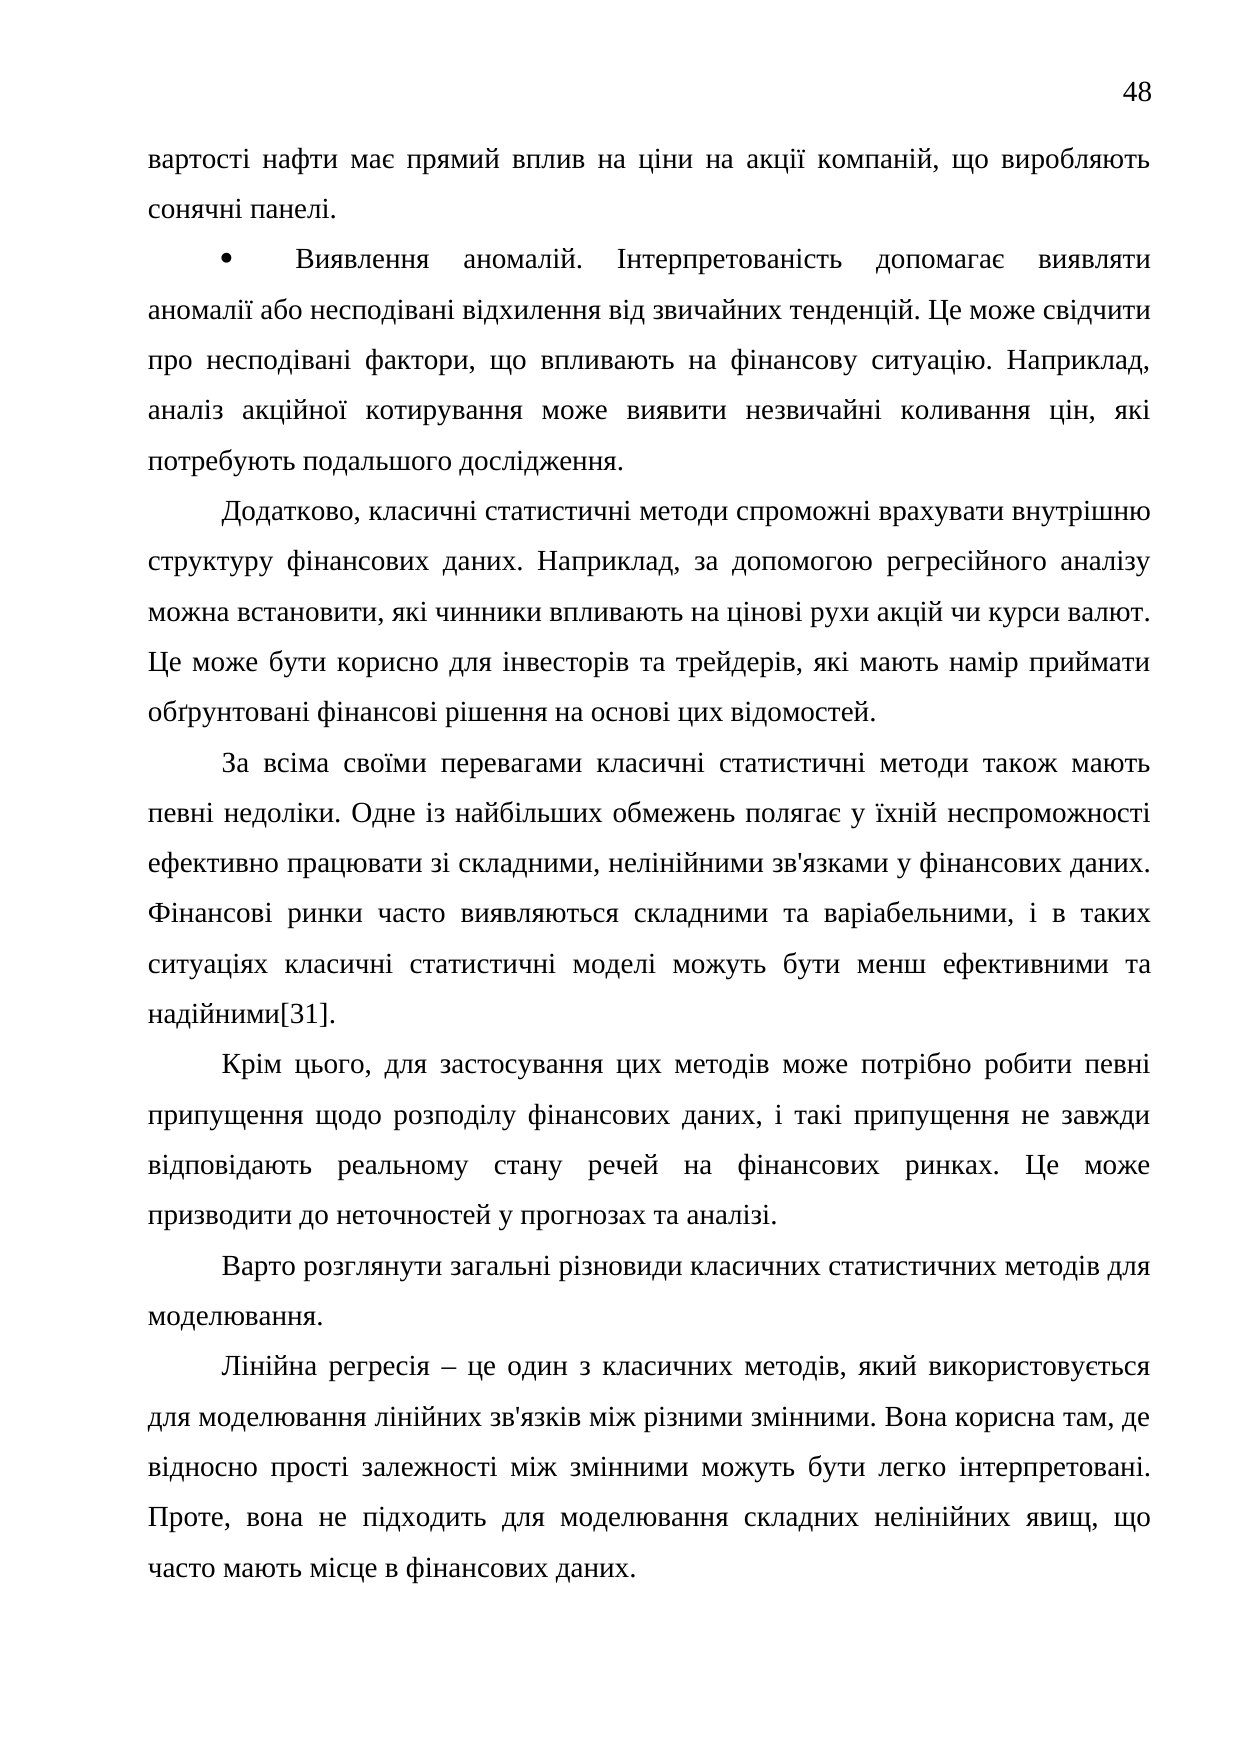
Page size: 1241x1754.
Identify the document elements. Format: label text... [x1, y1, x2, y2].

text Лінійна регресія – це один з класичних методів, який використовується для моделювання лінійних зв'язків між різними змінними. Вона корисна там, де відносно прості залежності між змінними можуть бути легко інтерпретовані. Проте, вона не підходить для моделювання складних нелінійних явищ, що часто мають місце в фінансових даних. [148, 1348, 1152, 1583]
list Виявлення аномалій. Інтерпретованість допомагає виявляти аномалії або несподівані відхилення від звичайних тенденцій. Це може свідчити про несподівані фактори, що впливають на фінансову ситуацію. Наприклад, аналіз акційної котирування може виявити незвичайні коливання цін, які потребують подальшого дослідження. [148, 241, 1152, 476]
text За всіма своїми перевагами класичні статистичні методи також мають певні недоліки. Одне із найбільших обмежень полягає у їхній неспроможності ефективно працювати зі складними, нелінійними зв'язками у фінансових даних. Фінансові ринки часто виявляються складними та варіабельними, і в таких ситуаціях класичні статистичні моделі можуть бути менш ефективними та надійними[31]. [148, 745, 1152, 1030]
text Крім цього, для застосування цих методів може потрібно робити певні припущення щодо розподілу фінансових даних, і такі припущення не завжди відповідають реальному стану речей на фінансових ринках. Це може призводити до неточностей у прогнозах та аналізі. [148, 1047, 1152, 1231]
text Додатково, класичні статистичні методи спроможні врахувати внутрішню структуру фінансових даних. Наприклад, за допомогою регресійного аналізу можна встановити, які чинники впливають на цінові рухи акцій чи курси валют. Це може бути корисно для інвесторів та трейдерів, які мають намір приймати обґрунтовані фінансові рішення на основі цих відомостей. [148, 493, 1152, 728]
text Варто розглянути загальні різновиди класичних статистичних методів для моделювання. [148, 1248, 1152, 1332]
